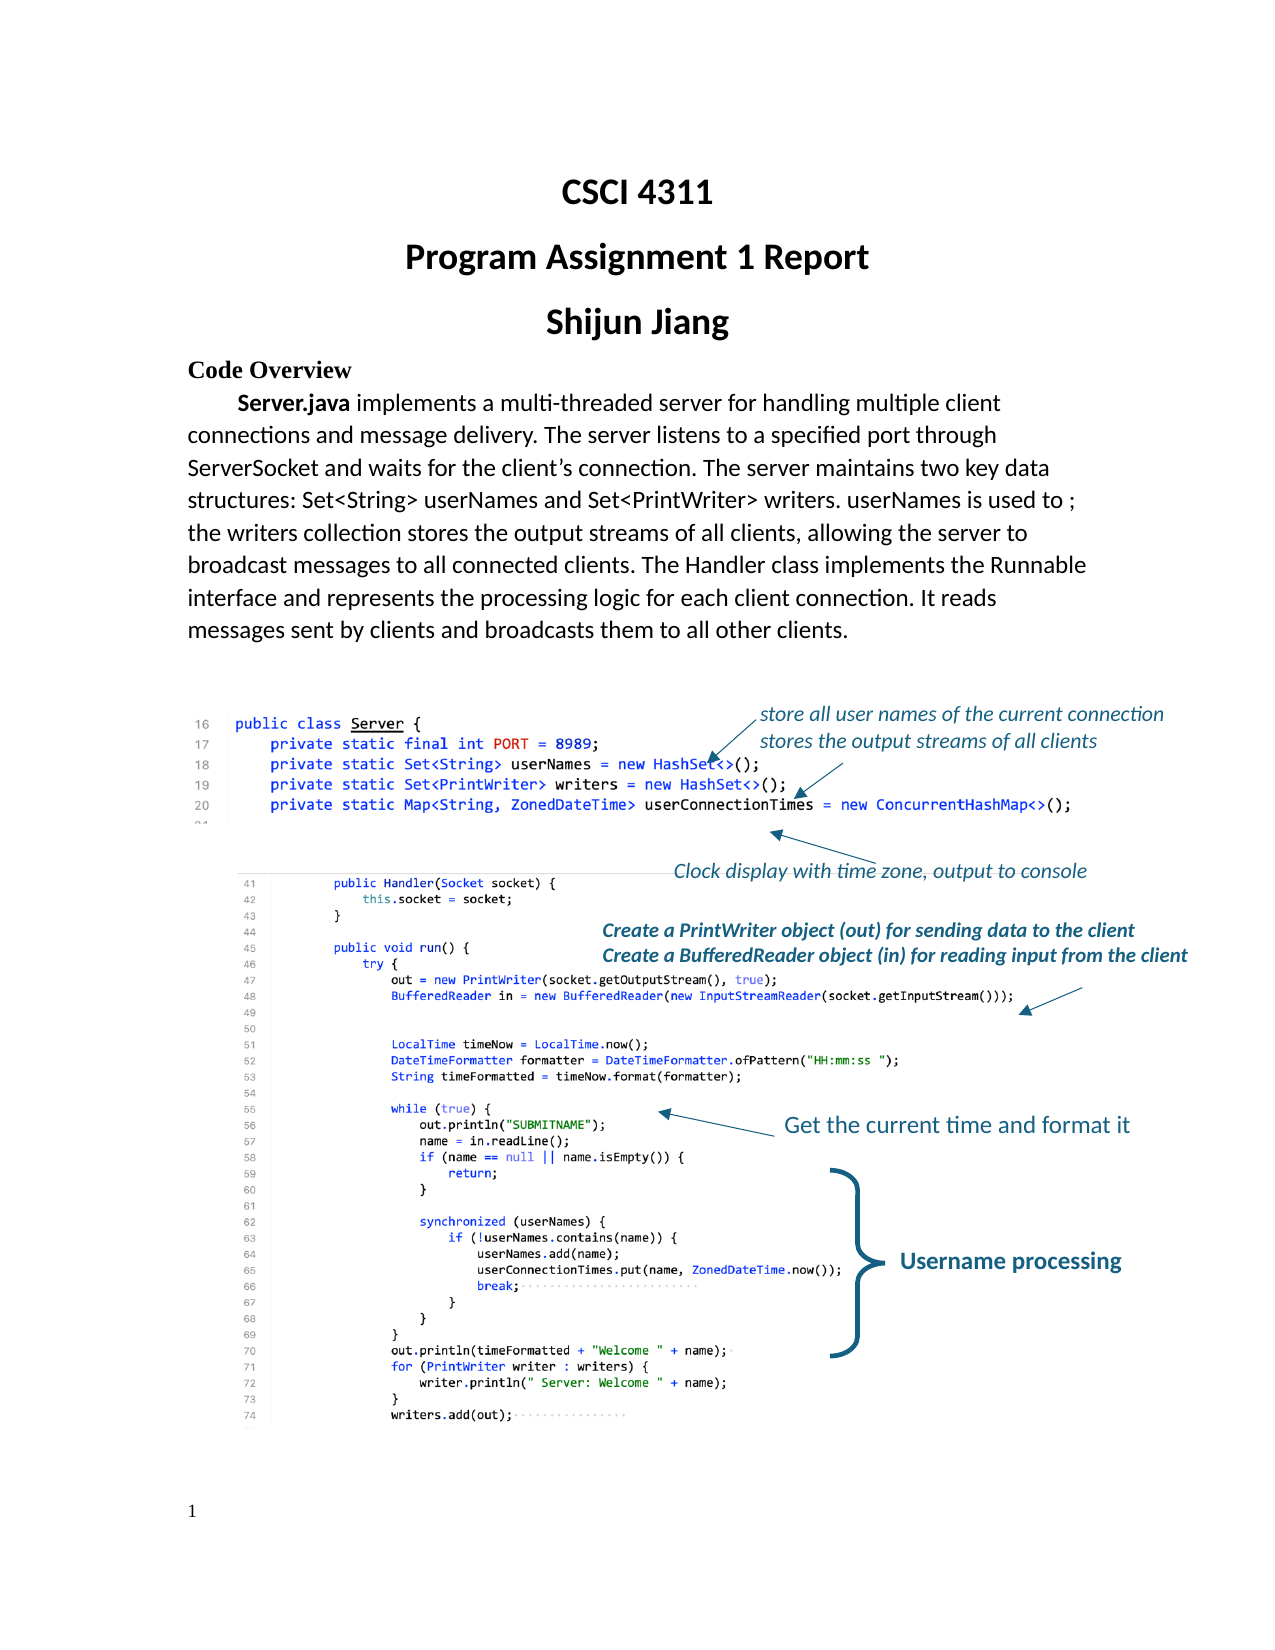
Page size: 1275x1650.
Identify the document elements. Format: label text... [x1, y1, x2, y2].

picture [1078, 712, 1085, 720]
text Server.java implements a multi-threaded server for handling multiple client connections and message delivery. The server listens to a specified port through ServerSocket and waits for the client’s connection. The server maintains two key data structures: Set<String> userNames and Set<PrintWriter> writers. userNames is used to ; the writers collection stores the output streams of all clients, allowing the server to broadcast messages to all connected clients. The Handler class implements the Runnable interface and represents the processing logic for each client connection. It reads messages sent by clients and broadcasts them to all other clients. [187, 386, 1088, 646]
picture [777, 712, 784, 720]
text CSCI 4311 [187, 158, 1088, 223]
picture [1010, 711, 1015, 720]
text Program Assignment 1 Report [187, 223, 1088, 288]
picture [838, 711, 843, 720]
text Shijun Jiang [187, 288, 1088, 353]
picture [237, 873, 1030, 1428]
picture [943, 712, 950, 720]
text Code Overview [187, 353, 1088, 386]
picture [187, 711, 1088, 824]
